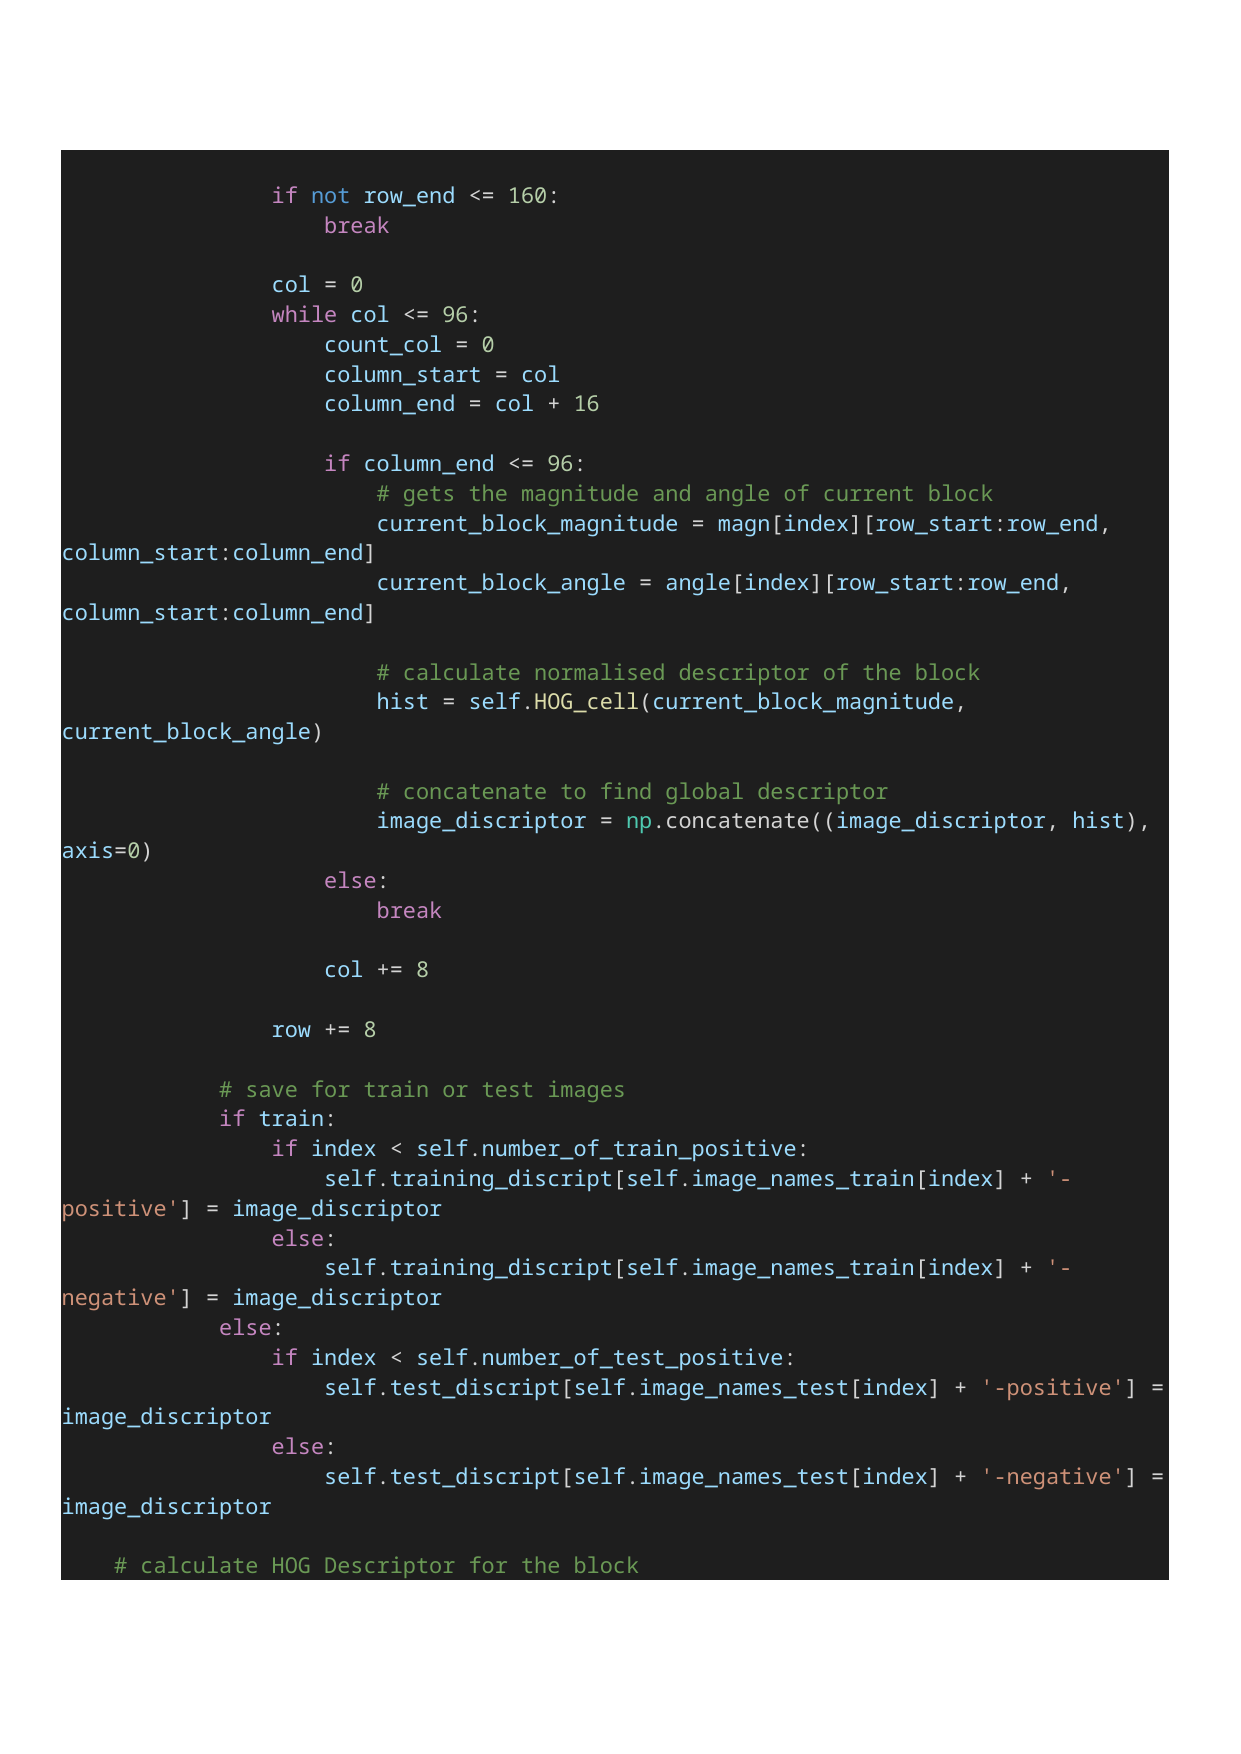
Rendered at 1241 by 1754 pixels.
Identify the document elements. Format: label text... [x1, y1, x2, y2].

text else: [61, 1222, 1169, 1252]
text count_col = 0 [61, 329, 1169, 358]
text if column_end <= 96: [61, 448, 1169, 478]
text self.test_discript[self.image_names_test[index] + '-negative'] = image_discriptor [61, 1461, 1169, 1520]
text if index < self.number_of_test_positive: [61, 1342, 1169, 1371]
text col = 0 [61, 269, 1169, 299]
text # concatenate to find global descriptor [61, 776, 1169, 805]
text self.training_discript[self.image_names_train[index] + '-negative'] = image_discriptor [61, 1252, 1169, 1312]
text else: [61, 865, 1169, 895]
text if index < self.number_of_train_positive: [61, 1133, 1169, 1163]
text col += 8 [61, 954, 1169, 984]
text # calculate HOG Descriptor for the block [61, 1550, 1169, 1580]
text if train: [61, 1103, 1169, 1133]
text break [61, 895, 1169, 924]
text self.training_discript[self.image_names_train[index] + '-positive'] = image_discriptor [61, 1163, 1169, 1222]
text if not row_end <= 160: [61, 180, 1169, 209]
text break [61, 209, 1169, 239]
text # save for train or test images [61, 1073, 1169, 1103]
text else: [61, 1431, 1169, 1461]
text column_end = col + 16 [61, 388, 1169, 418]
text image_discriptor = np.concatenate((image_discriptor, hist), axis=0) [61, 805, 1169, 865]
text current_block_angle = angle[index][row_start:row_end, column_start:column_end] [61, 567, 1169, 627]
text row += 8 [61, 1014, 1169, 1044]
text # calculate normalised descriptor of the block [61, 656, 1169, 686]
text current_block_magnitude = magn[index][row_start:row_end, column_start:column_end] [61, 507, 1169, 567]
text else: [61, 1312, 1169, 1342]
text while col <= 96: [61, 299, 1169, 329]
text # gets the magnitude and angle of current block [61, 478, 1169, 507]
text self.test_discript[self.image_names_test[index] + '-positive'] = image_discriptor [61, 1371, 1169, 1431]
text hist = self.HOG_cell(current_block_magnitude, current_block_angle) [61, 686, 1169, 746]
text column_start = col [61, 358, 1169, 388]
